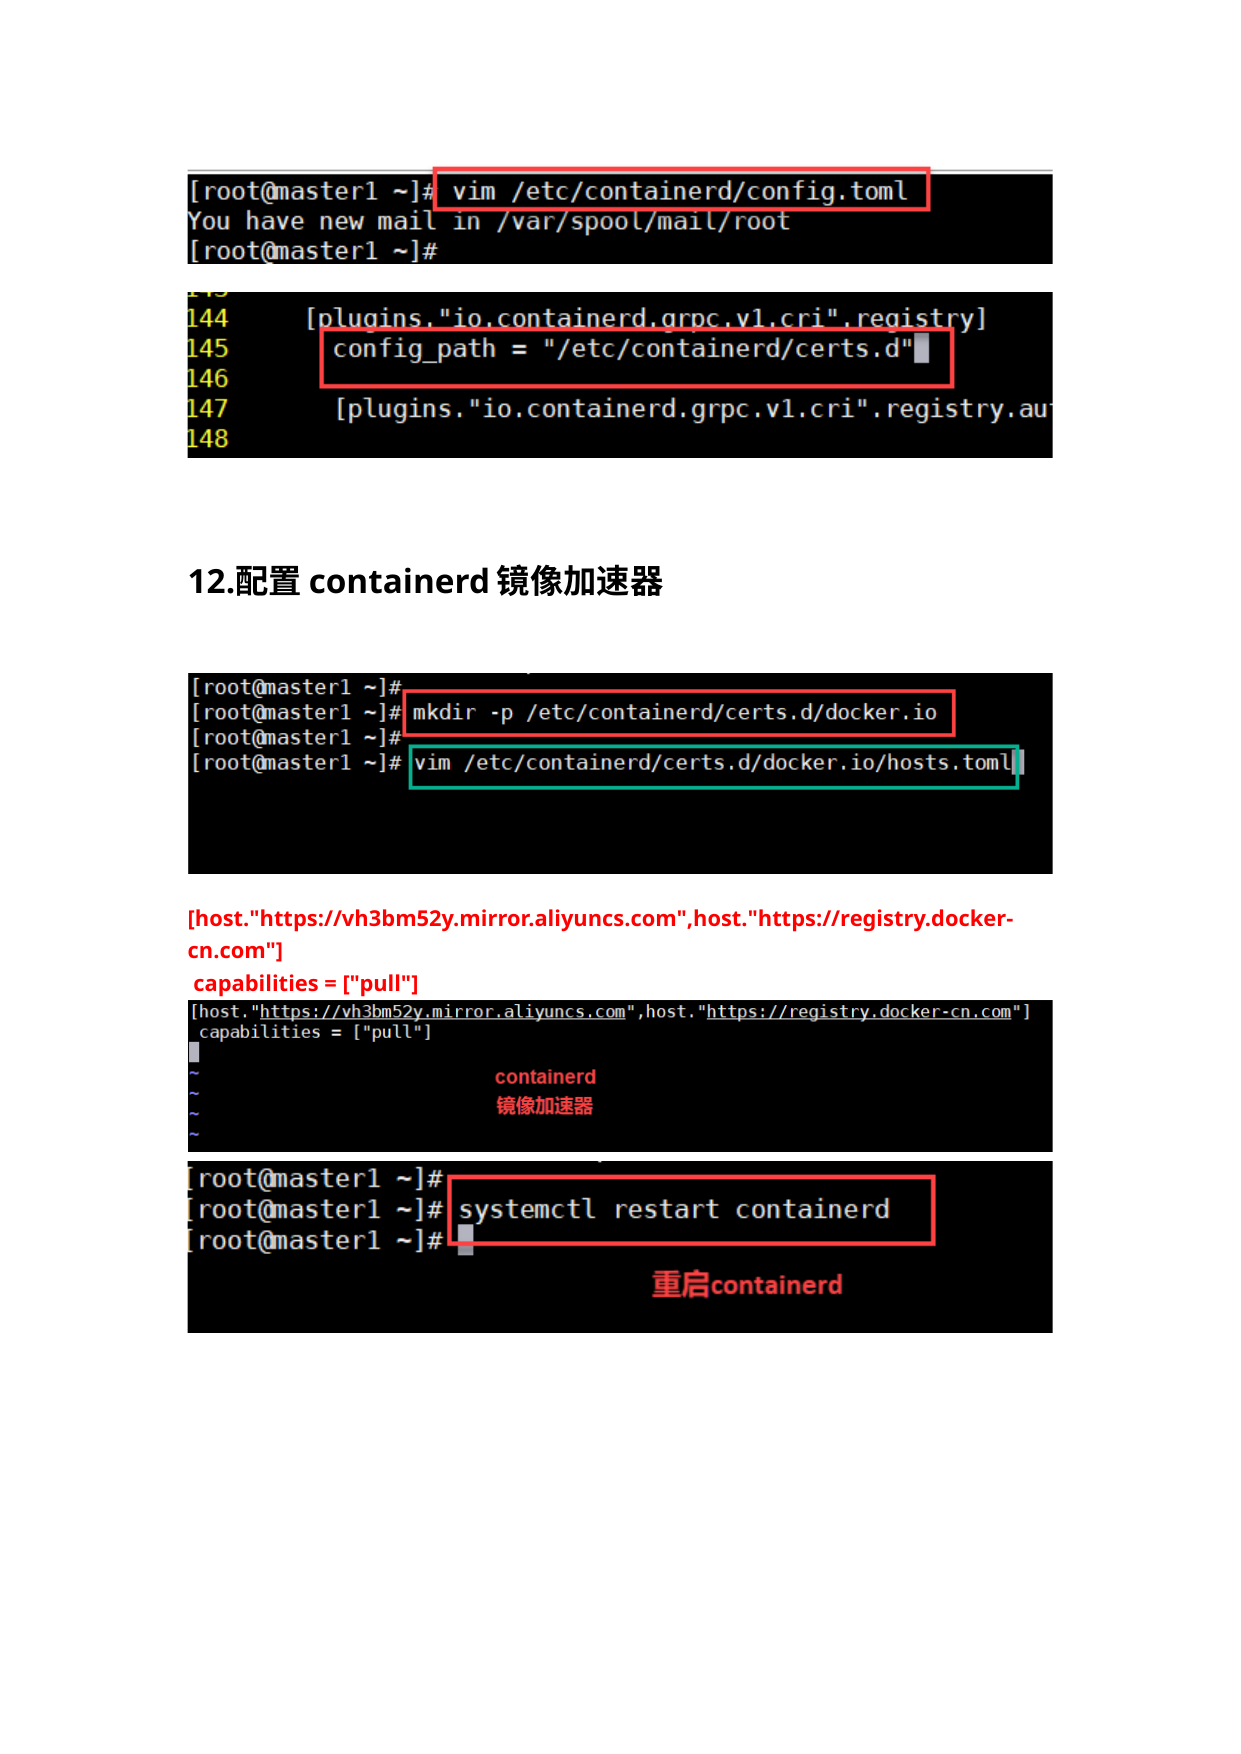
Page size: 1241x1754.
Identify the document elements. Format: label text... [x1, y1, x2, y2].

text capabilities = ["pull"] [187, 966, 1053, 998]
picture [187, 162, 1053, 264]
subtitle 12.配置containerd镜像加速器 [187, 547, 1053, 612]
picture [187, 673, 1053, 874]
picture [187, 1161, 1053, 1333]
picture [187, 998, 1053, 1152]
text [host."https://vh3bm52y.mirror.aliyuncs.com",host."https://registry.docker-cn.com"] [187, 901, 1053, 966]
picture [187, 292, 1053, 458]
